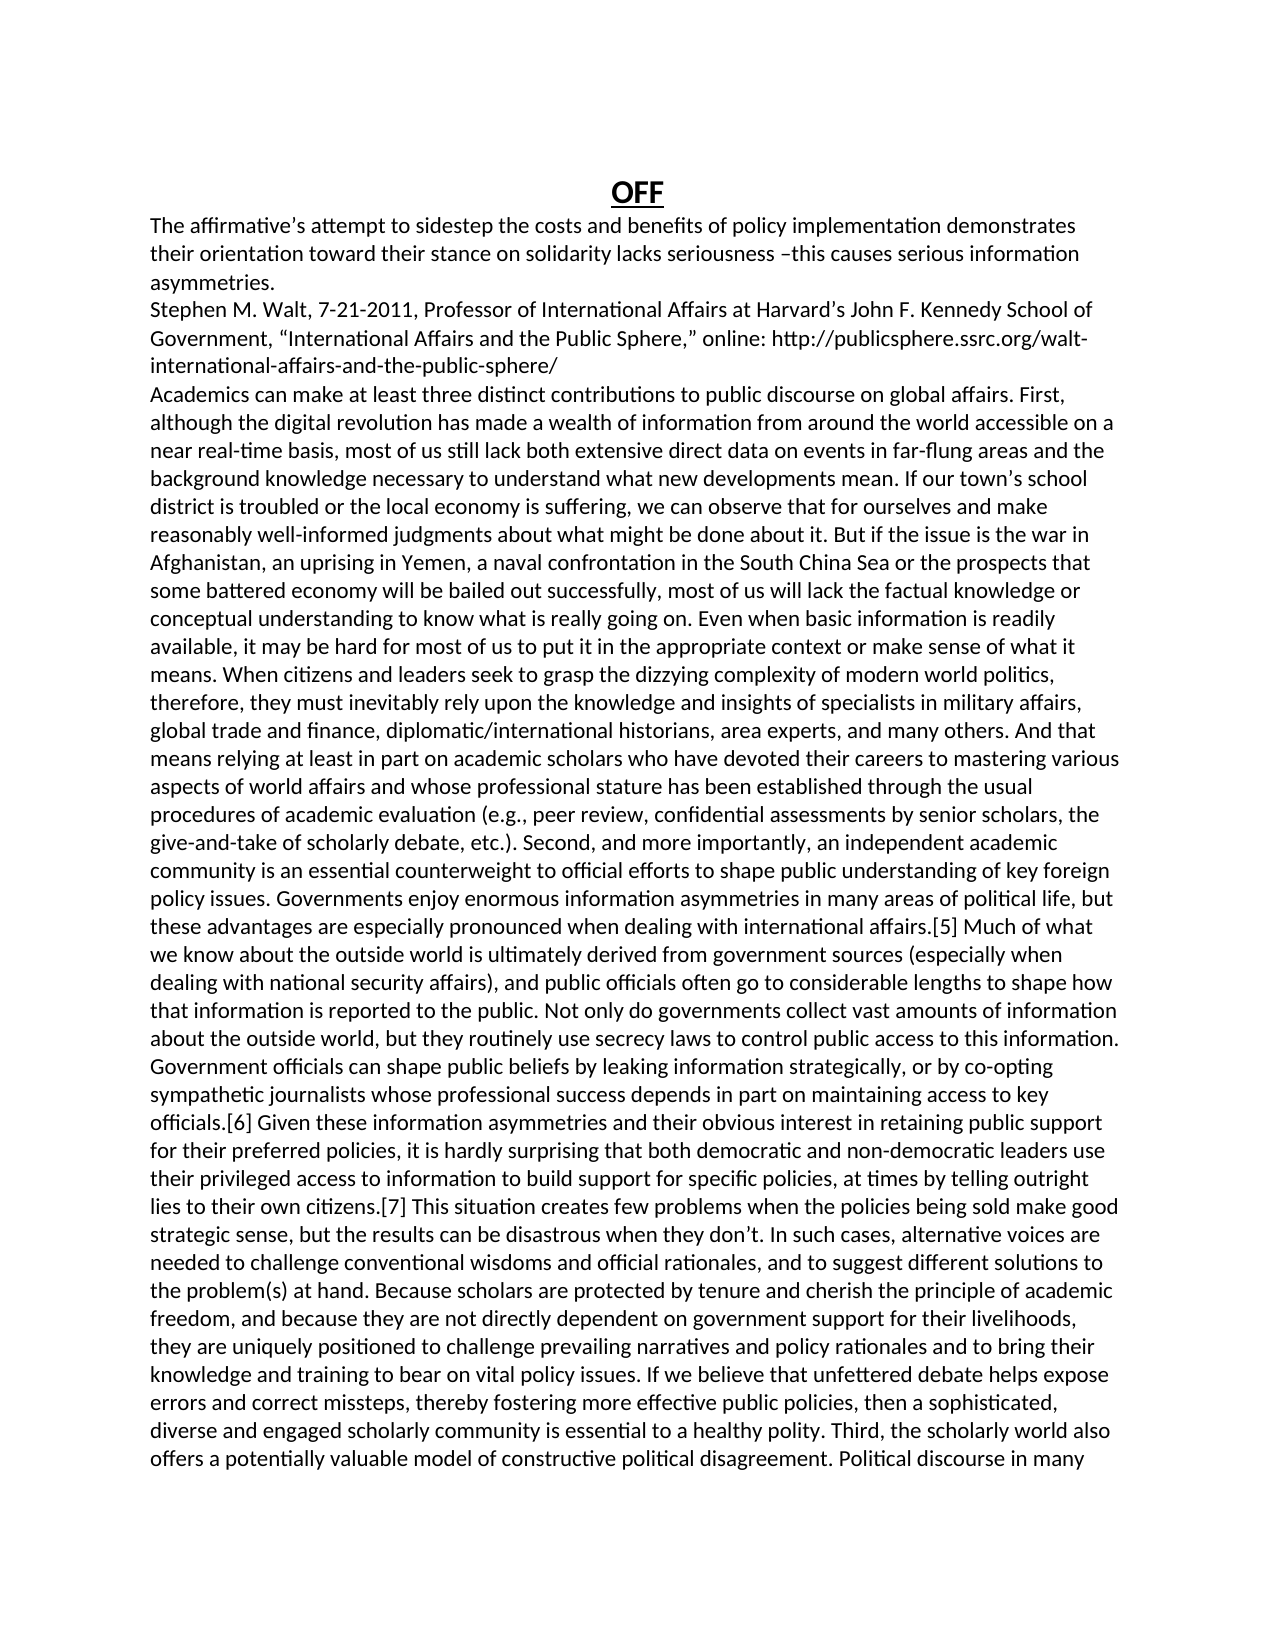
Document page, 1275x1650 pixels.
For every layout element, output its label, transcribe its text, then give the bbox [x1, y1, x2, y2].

subtitle OFF [150, 171, 1125, 212]
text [150, 380, 1125, 1472]
text The affirmative’s attempt to sidestep the costs and benefits of policy implementation demonstrates their orientation toward their stance on solidarity lacks seriousness –this causes serious information asymmetries. [150, 212, 1125, 296]
text Stephen M. Walt, 7-21-2011, Professor of International Affairs at Harvard’s John F. Kennedy School of Government, “International Affairs and the Public Sphere,” online: http://publicsphere.ssrc.org/walt-international-affairs-and-the-public-sphere/ [150, 296, 1125, 380]
